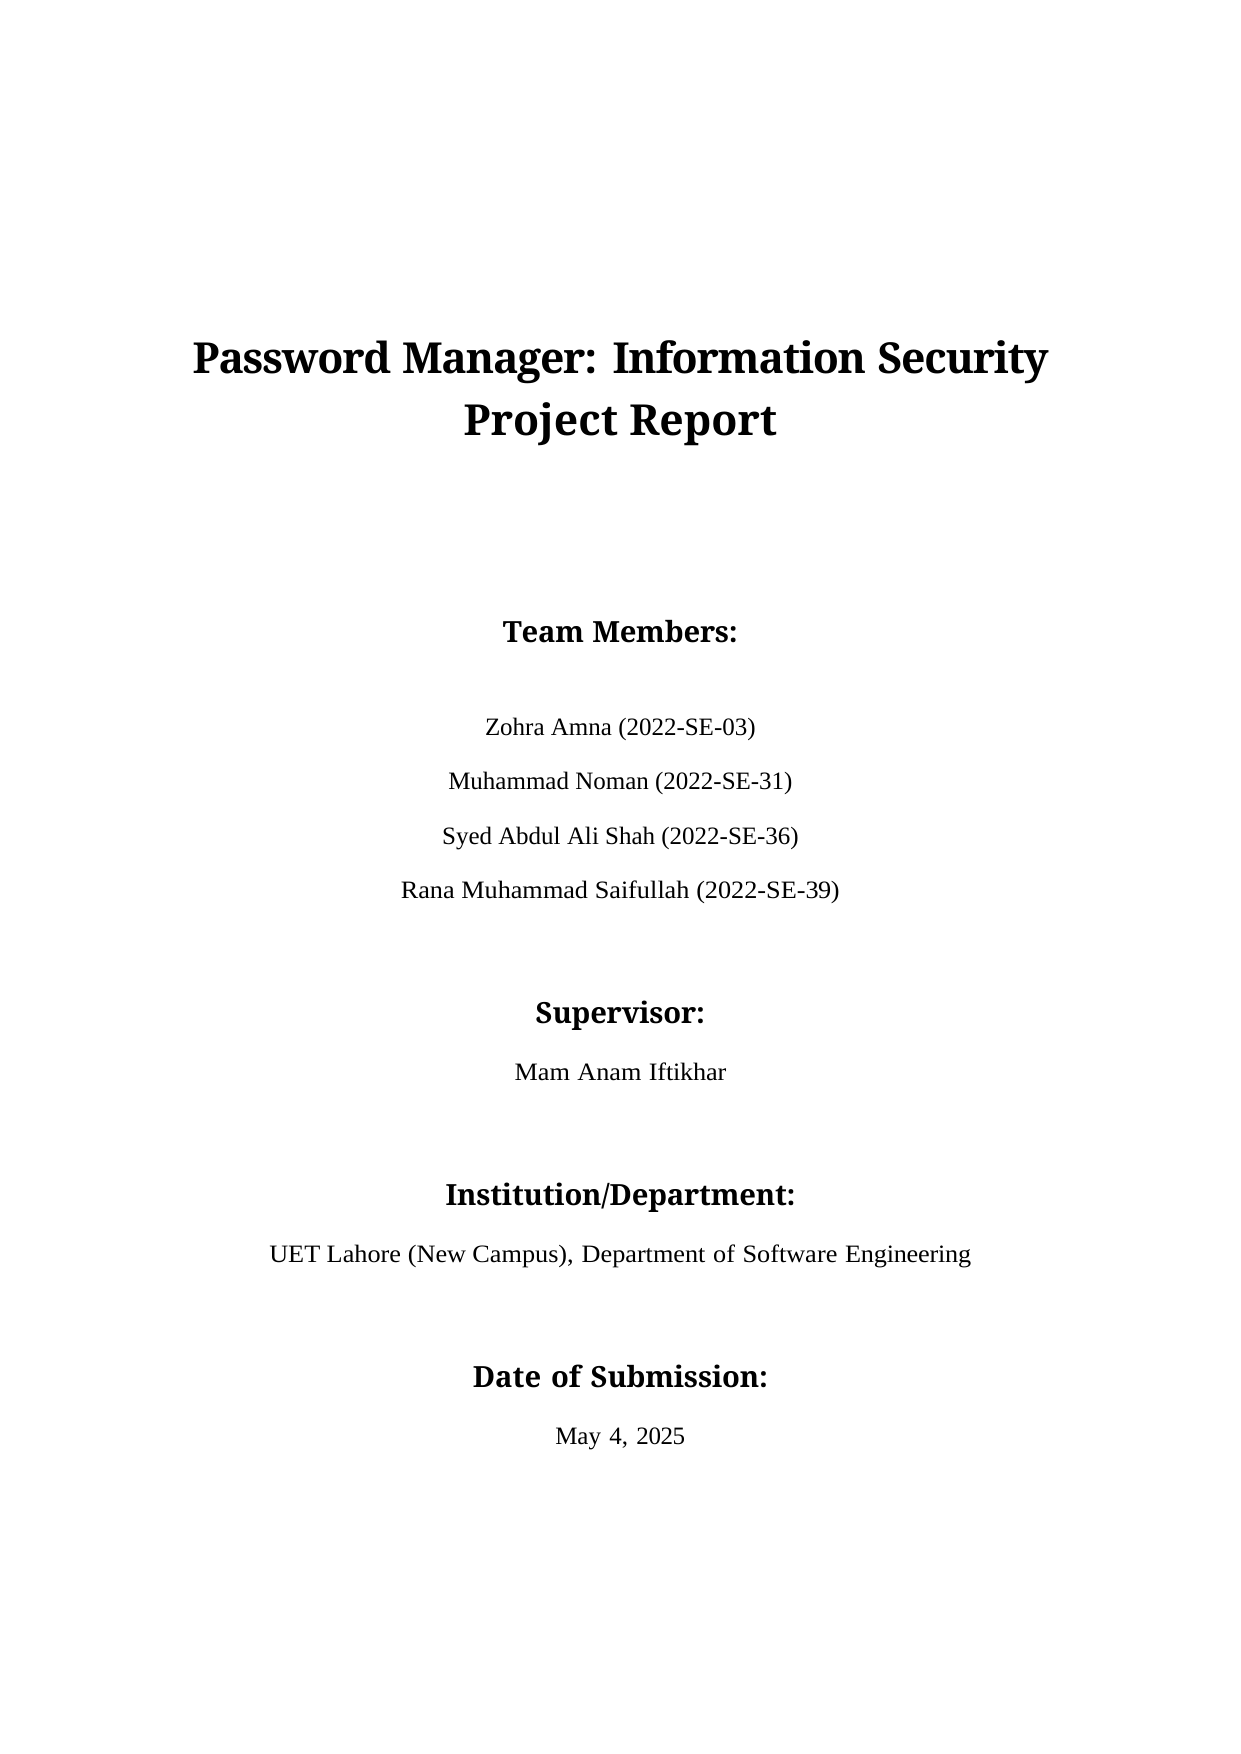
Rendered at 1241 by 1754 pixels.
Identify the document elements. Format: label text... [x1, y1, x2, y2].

text Zohra Amna (2022-SE-03) Muhammad Noman (2022-SE-31) Syed Abdul Ali Shah (2022-SE-36) [434, 712, 806, 850]
text Rana Muhammad Saifullah (2022-SE-39) [148, 876, 1093, 904]
text May 4, 2025 [148, 1421, 1093, 1449]
title Password Manager: Information Security Project Report [148, 328, 1093, 448]
subtitle Supervisor: [148, 993, 1093, 1032]
subtitle Date of Submission: [148, 1356, 1093, 1396]
text Mam Anam Iftikhar [148, 1057, 1093, 1086]
subtitle Team Members: [148, 611, 1093, 651]
text UET Lahore (New Campus), Department of Software Engineering [148, 1239, 1093, 1268]
subtitle Institution/Department: [148, 1174, 1093, 1214]
